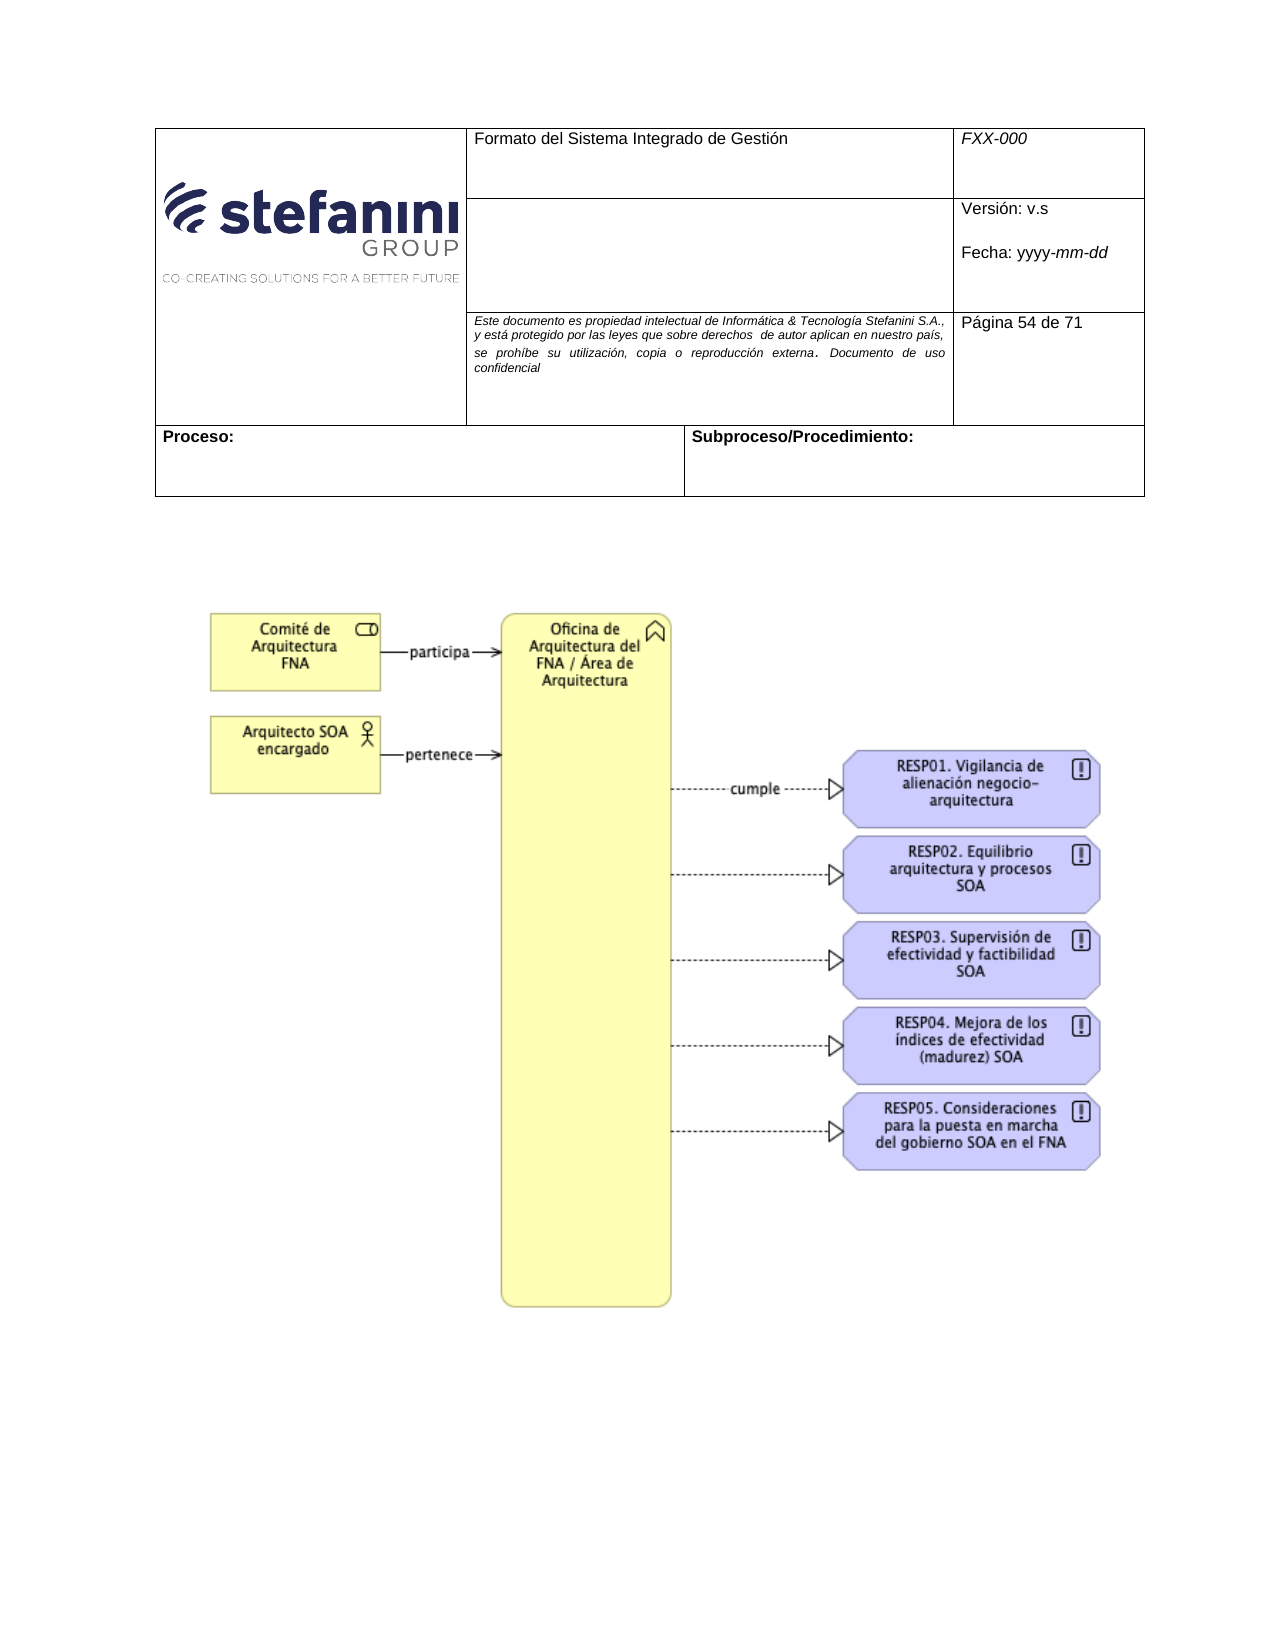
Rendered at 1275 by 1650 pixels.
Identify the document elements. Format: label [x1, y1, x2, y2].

picture [196, 599, 1115, 1322]
picture [162, 182, 460, 286]
